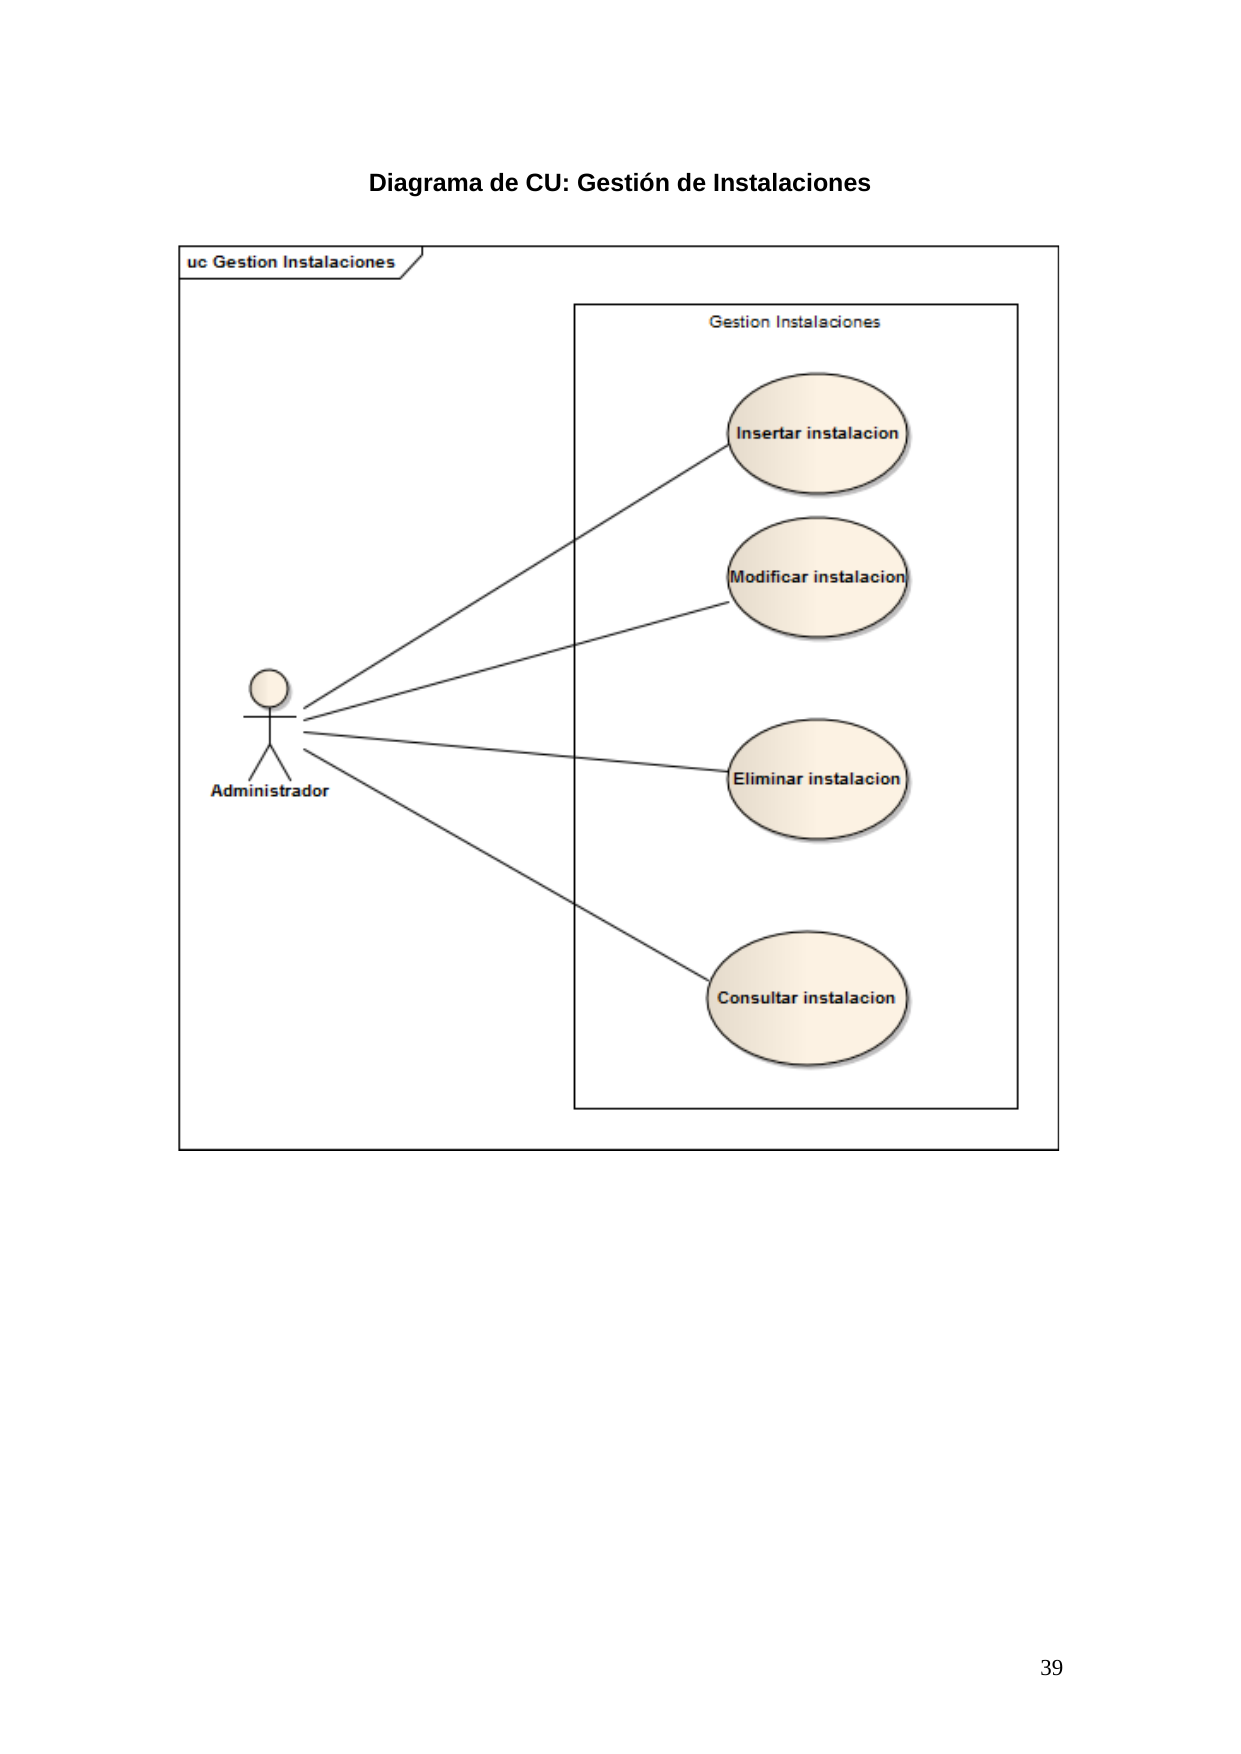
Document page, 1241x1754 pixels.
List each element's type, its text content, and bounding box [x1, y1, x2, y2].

subtitle Diagrama de CU: Gestión de Instalaciones [177, 168, 1063, 197]
picture [177, 244, 1060, 1151]
